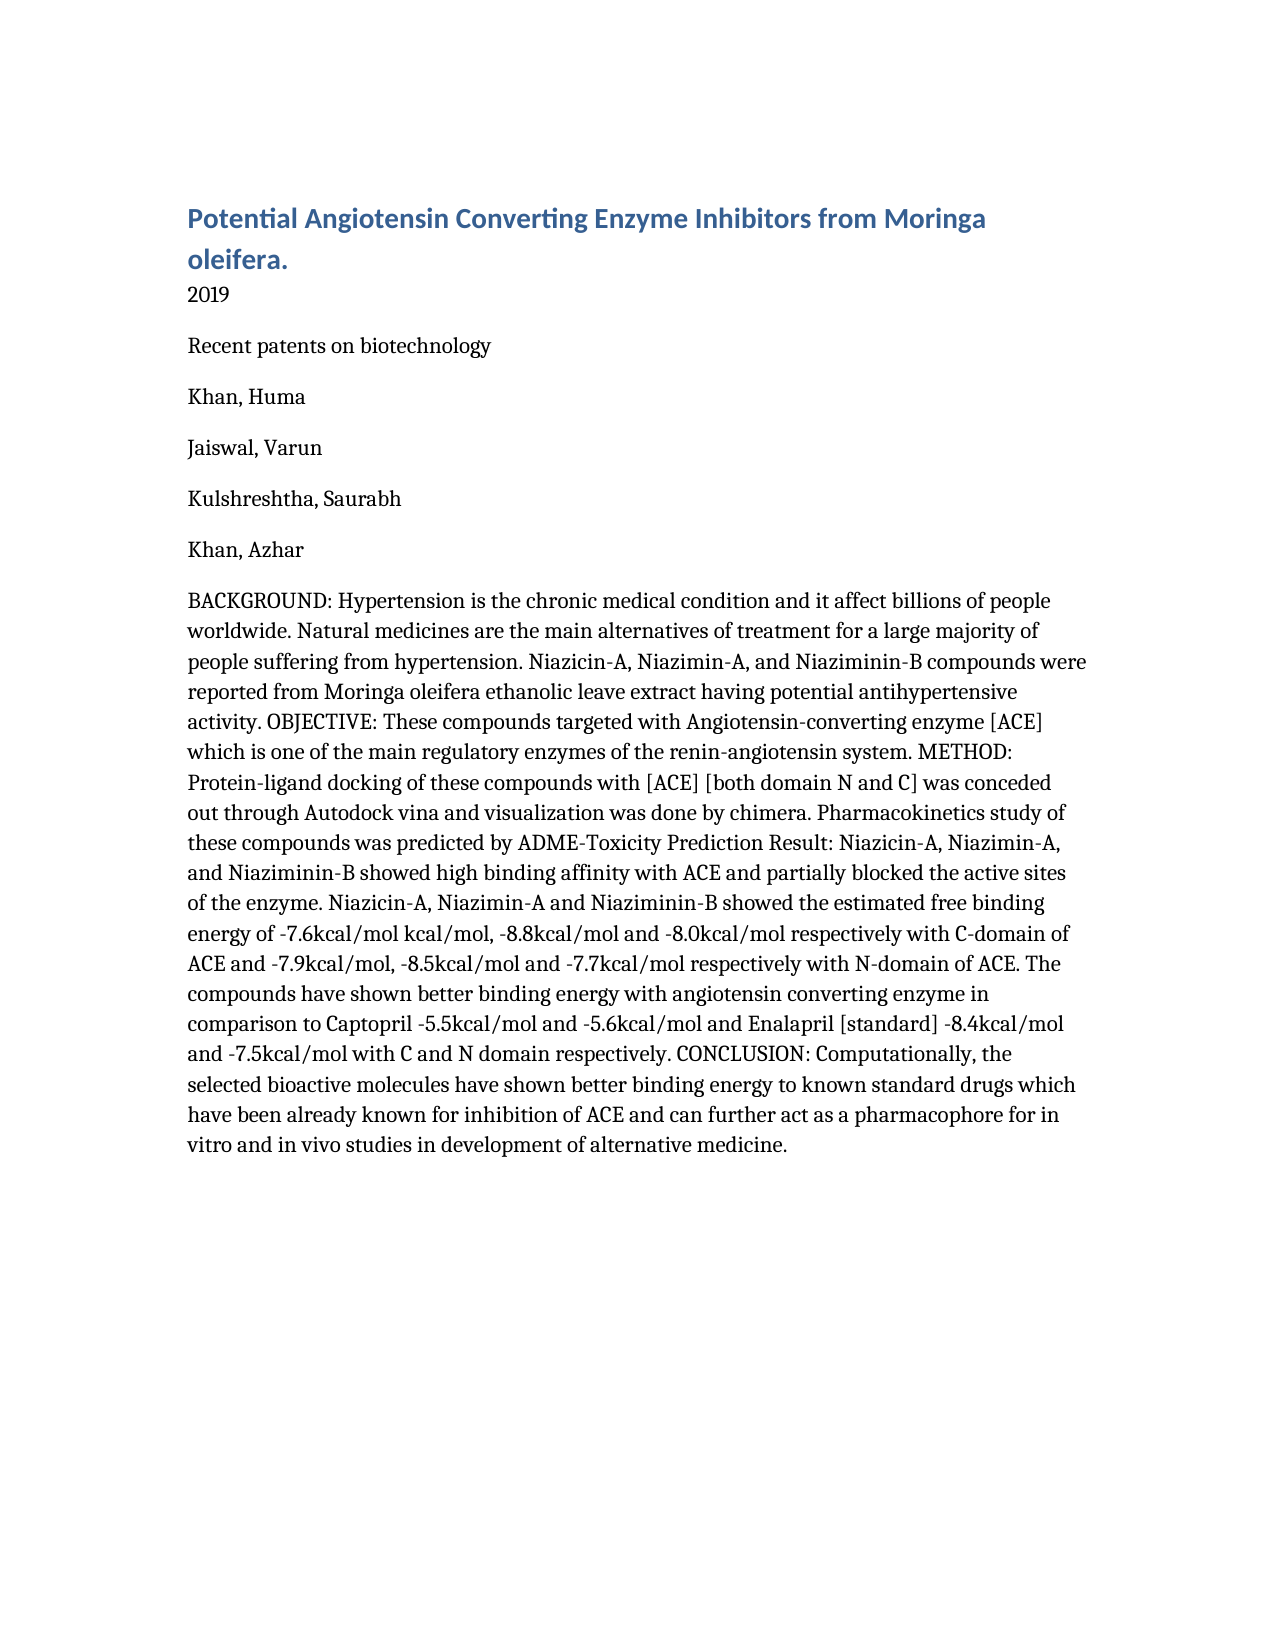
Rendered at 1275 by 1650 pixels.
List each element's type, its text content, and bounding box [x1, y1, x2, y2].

text 2019 [187, 282, 1087, 308]
text Kulshreshtha, Saurabh [187, 486, 1087, 512]
text BACKGROUND: Hypertension is the chronic medical condition and it affect billions of people worldwide. Natural medicines are the main alternatives of treatment for a large majority of people suffering from hypertension. Niazicin-A, Niazimin-A, and Niaziminin-B compounds were reported from Moringa oleifera ethanolic leave extract having potential antihypertensive activity. OBJECTIVE: These compounds targeted with Angiotensin-converting enzyme [ACE] which is one of the main regulatory enzymes of the renin-angiotensin system. METHOD: Protein-ligand docking of these compounds with [ACE] [both domain N and C] was conceded out through Autodock vina and visualization was done by chimera. Pharmacokinetics study of these compounds was predicted by ADME-Toxicity Prediction Result: Niazicin-A, Niazimin-A, and Niaziminin-B showed high binding affinity with ACE and partially blocked the active sites of the enzyme. Niazicin-A, Niazimin-A and Niaziminin-B showed the estimated free binding energy of -7.6kcal/mol kcal/mol, -8.8kcal/mol and -8.0kcal/mol respectively with C-domain of ACE and -7.9kcal/mol, -8.5kcal/mol and -7.7kcal/mol respectively with N-domain of ACE. The compounds have shown better binding energy with angiotensin converting enzyme in comparison to Captopril -5.5kcal/mol and -5.6kcal/mol and Enalapril [standard] -8.4kcal/mol and -7.5kcal/mol with C and N domain respectively. CONCLUSION: Computationally, the selected bioactive molecules have shown better binding energy to known standard drugs which have been already known for inhibition of ACE and can further act as a pharmacophore for in vitro and in vivo studies in development of alternative medicine. [187, 588, 1087, 1158]
subtitle Potential Angiotensin Converting Enzyme Inhibitors from Moringa oleifera. [187, 200, 1087, 277]
text Khan, Huma [187, 384, 1087, 410]
text Khan, Azhar [187, 537, 1087, 563]
text Jaiswal, Varun [187, 435, 1087, 461]
text Recent patents on biotechnology [187, 333, 1087, 359]
